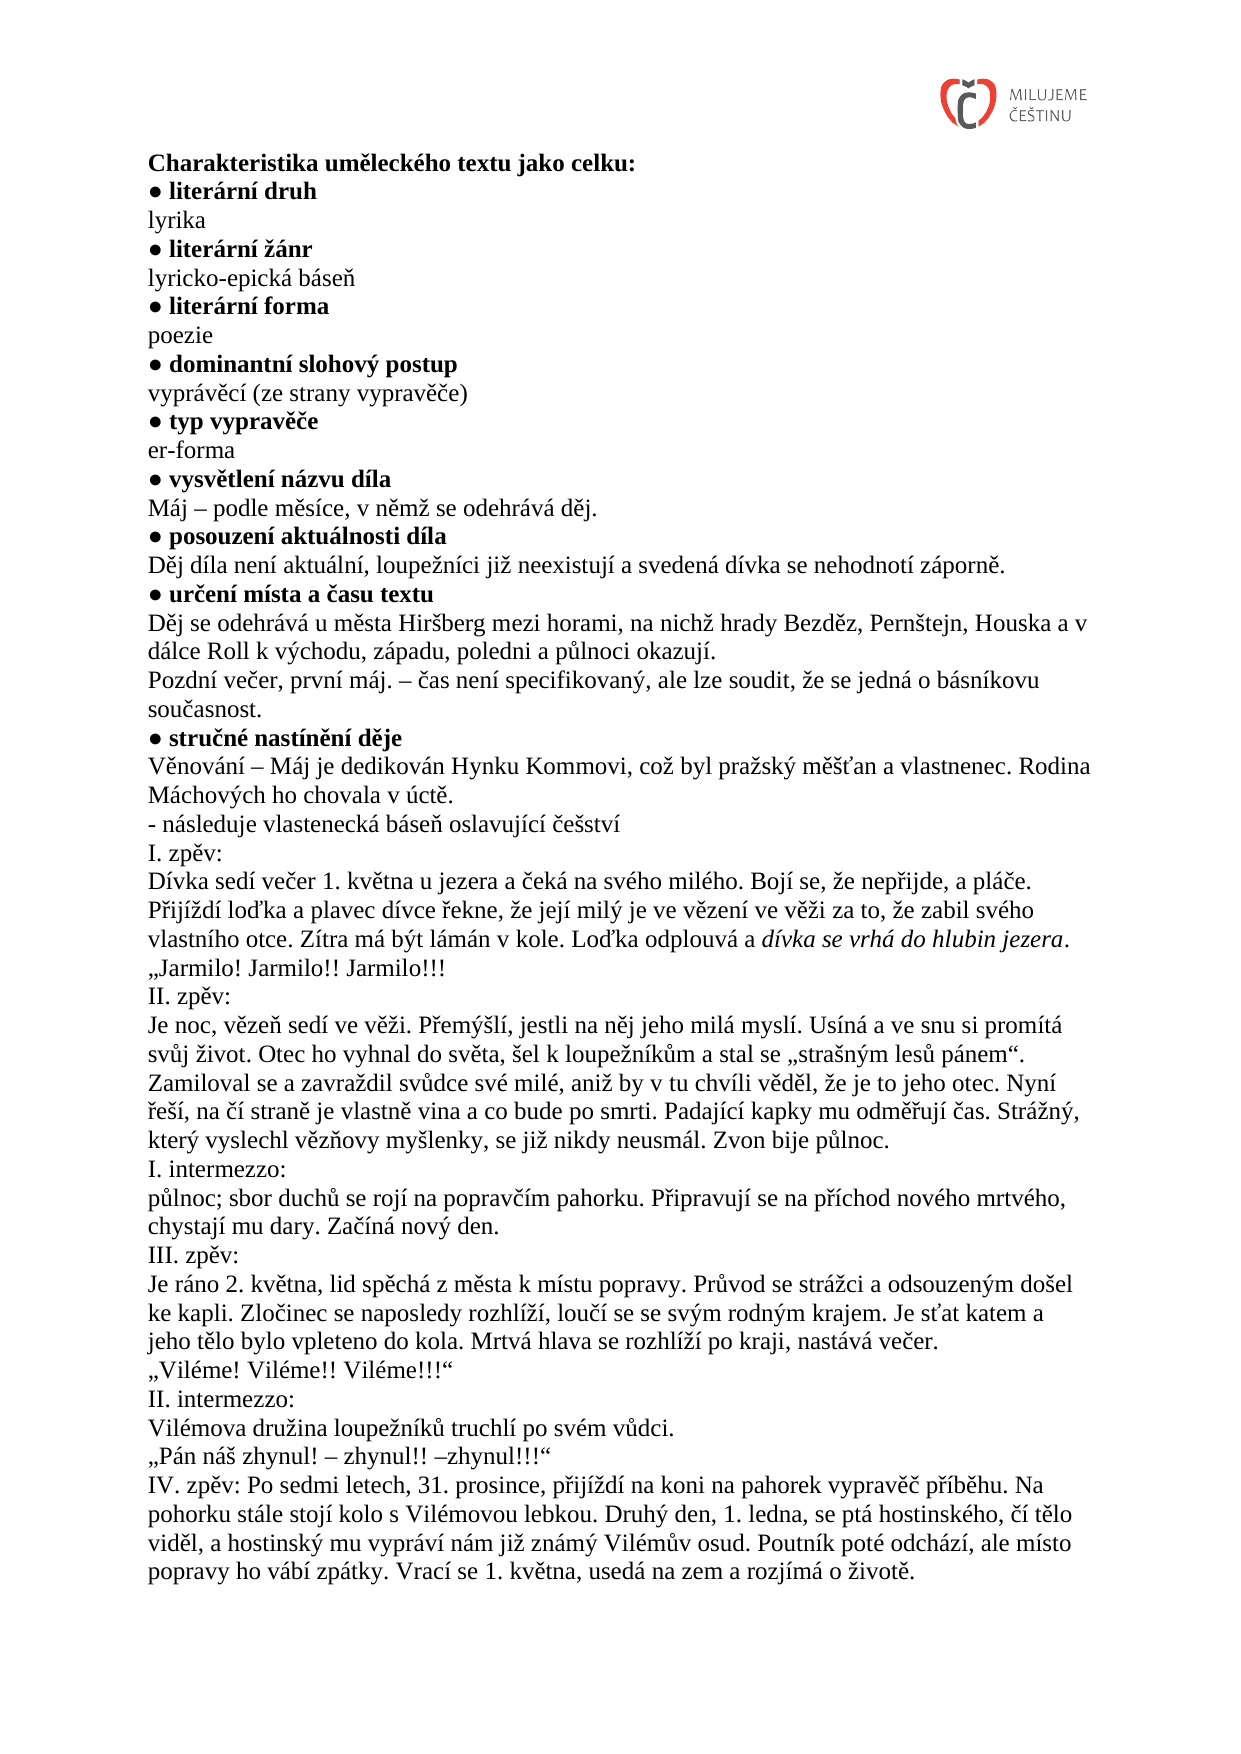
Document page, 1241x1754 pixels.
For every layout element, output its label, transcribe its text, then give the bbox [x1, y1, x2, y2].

text Je noc, vězeň sedí ve věži. Přemýšlí, jestli na něj jeho milá myslí. Usíná a ve snu si promítá svůj život. Otec ho vyhnal do světa, šel k loupežníkům a stal se „strašným lesů pánem“. Zamiloval se a zavraždil svůdce své milé, aniž by v tu chvíli věděl, že je to jeho otec. Nyní řeší, na čí straně je vlastně vina a co bude po smrti. Padající kapky mu odměřují čas. Strážný, který vyslechl vězňovy myšlenky, se již nikdy neusmál. Zvon bije půlnoc. [148, 1010, 1093, 1154]
text „Viléme! Viléme!! Viléme!!!“ [148, 1355, 1093, 1384]
text ● literární druh [148, 176, 1093, 205]
text vyprávěcí (ze strany vypravěče) [148, 378, 1093, 406]
text Dívka sedí večer 1. května u jezera a čeká na svého milého. Bojí se, že nepřijde, a pláče. Přijíždí loďka a plavec dívce řekne, že její milý je ve vězení ve věži za to, že zabil svého vlastního otce. Zítra má být lámán v kole. Loďka odplouvá a dívka se vrhá do hlubin jezera. [148, 866, 1093, 953]
text „Jarmilo! Jarmilo!! Jarmilo!!! [148, 953, 1093, 981]
text Děj se odehrává u města Hiršberg mezi horami, na nichž hrady Bezděz, Pernštejn, Houska a v dálce Roll k východu, západu, poledni a půlnoci okazují. [148, 608, 1093, 665]
text Je ráno 2. května, lid spěchá z města k místu popravy. Průvod se strážci a odsouzeným došel ke kapli. Zločinec se naposledy rozhlíží, loučí se se svým rodným krajem. Je sťat katem a jeho tělo bylo vpleteno do kola. Mrtvá hlava se rozhlíží po kraji, nastává večer. [148, 1269, 1093, 1355]
text er-forma [148, 435, 1093, 464]
text Máj – podle měsíce, v němž se odehrává děj. [148, 493, 1093, 521]
text „Pán náš zhynul! – zhynul!! –zhynul!!!“ [148, 1441, 1093, 1470]
text lyricko-epická báseň [148, 263, 1093, 291]
text Věnování – Máj je dedikován Hynku Kommovi, což byl pražský měšťan a vlastnenec. Rodina Máchových ho chovala v úctě. [148, 751, 1093, 809]
text II. intermezzo: [148, 1384, 1093, 1413]
text Pozdní večer, první máj. – čas není specifikovaný, ale lze soudit, že se jedná o básníkovu současnost. [148, 665, 1093, 723]
text - následuje vlastenecká báseň oslavující češství [148, 809, 1093, 838]
text II. zpěv: [148, 981, 1093, 1010]
text IV. zpěv: Po sedmi letech, 31. prosince, přijíždí na koni na pahorek vypravěč příběhu. Na pohorku stále stojí kolo s Vilémovou lebkou. Druhý den, 1. ledna, se ptá hostinského, čí tělo viděl, a hostinský mu vypráví nám již známý Vilémův osud. Poutník poté odchází, ale místo popravy ho vábí zpátky. Vrací se 1. května, usedá na zem a rozjímá o životě. [148, 1470, 1093, 1585]
text Vilémova družina loupežníků truchlí po svém vůdci. [148, 1413, 1093, 1441]
text ● posouzení aktuálnosti díla [148, 521, 1093, 550]
text ● vysvětlení názvu díla [148, 464, 1093, 493]
text ● literární forma [148, 291, 1093, 320]
picture [930, 73, 1093, 134]
text ● literární žánr [148, 234, 1093, 263]
text ● typ vypravěče [148, 406, 1093, 435]
text půlnoc; sbor duchů se rojí na popravčím pahorku. Připravují se na příchod nového mrtvého, chystají mu dary. Začíná nový den. [148, 1183, 1093, 1240]
text - vedl si šifrované deníky (rozluštil Jakub Arbes)Charakteristika uměleckého textu jako celku: [148, 148, 1093, 176]
text I. zpěv: [148, 838, 1093, 866]
text I. intermezzo: [148, 1154, 1093, 1183]
text poezie [148, 320, 1093, 349]
text III. zpěv: [148, 1240, 1093, 1269]
text Děj díla není aktuální, loupežníci již neexistují a svedená dívka se nehodnotí záporně. [148, 550, 1093, 579]
text ● stručné nastínění děje [148, 723, 1093, 751]
text ● určení místa a času textu [148, 579, 1093, 608]
text ● dominantní slohový postup [148, 349, 1093, 378]
text lyrika [148, 205, 1093, 234]
